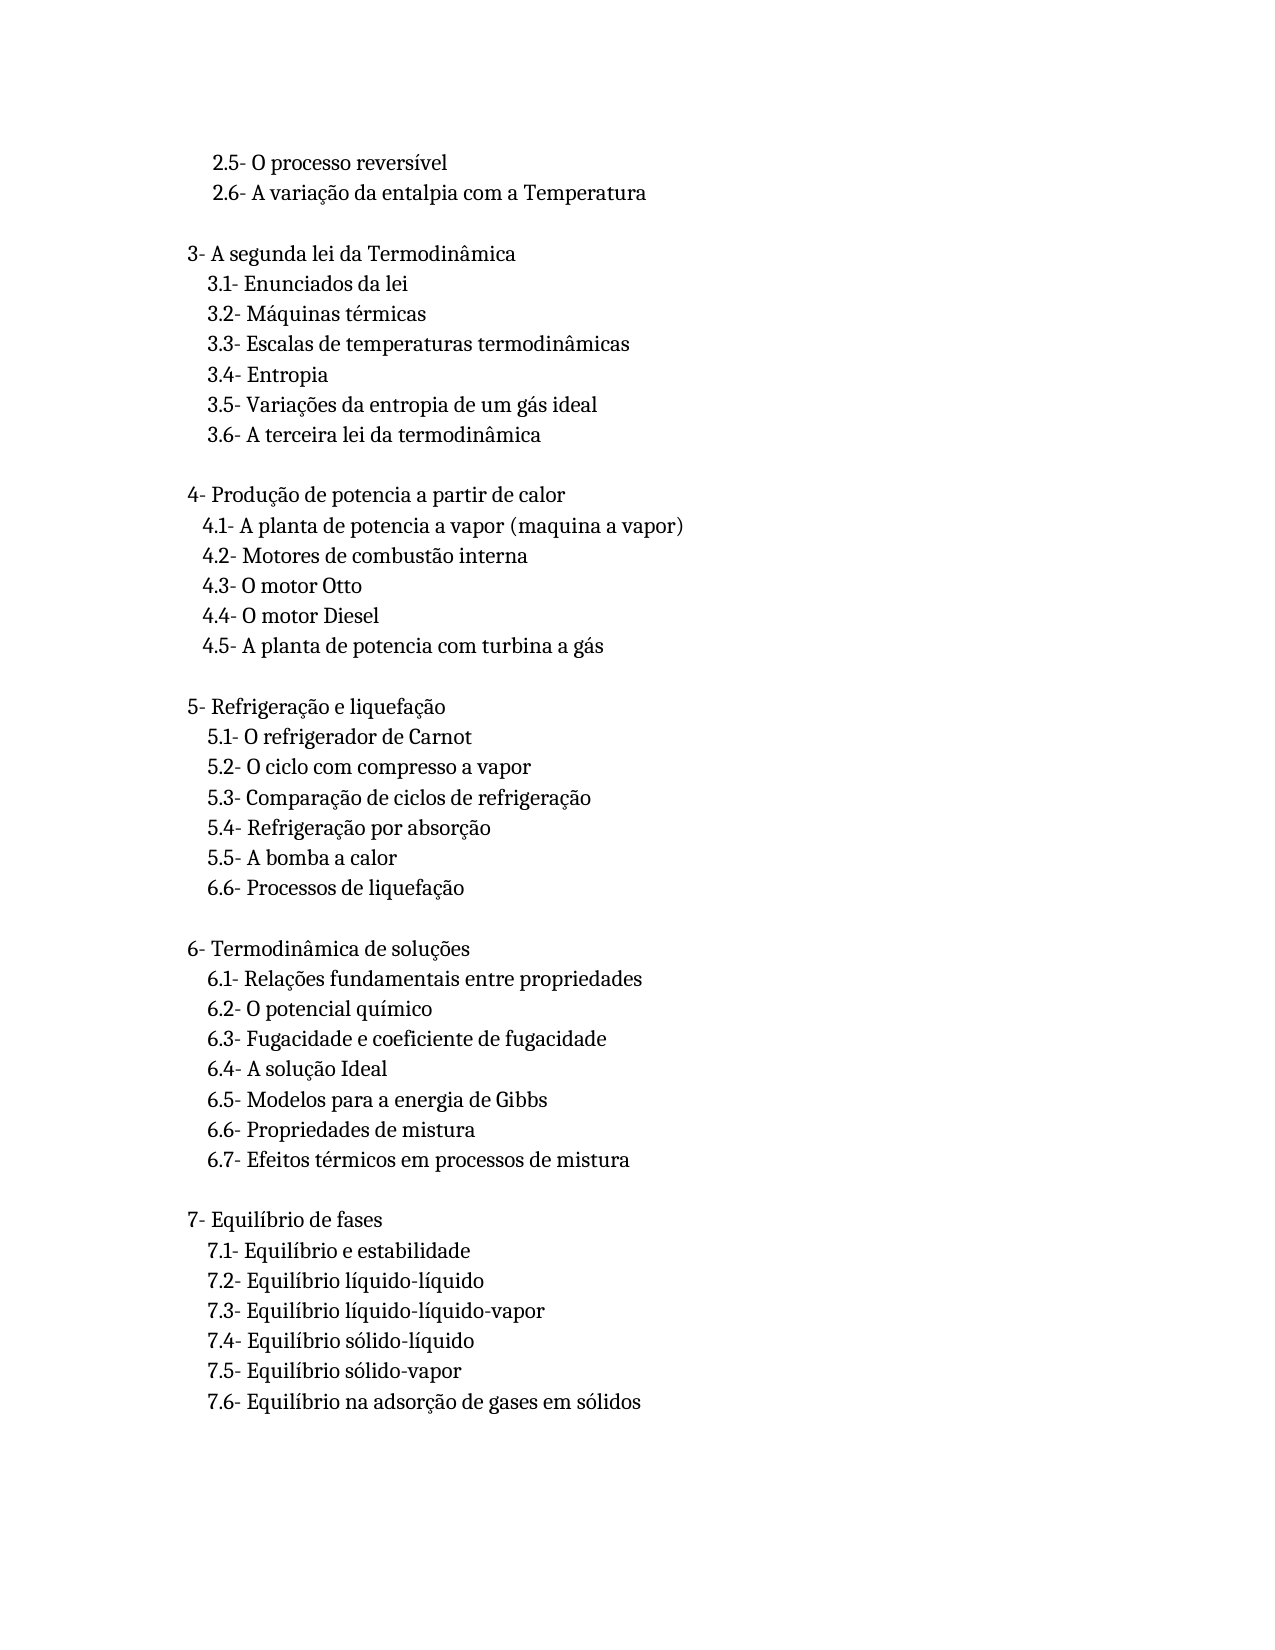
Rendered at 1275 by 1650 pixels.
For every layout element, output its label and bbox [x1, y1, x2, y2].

text [187, 150, 1087, 1415]
